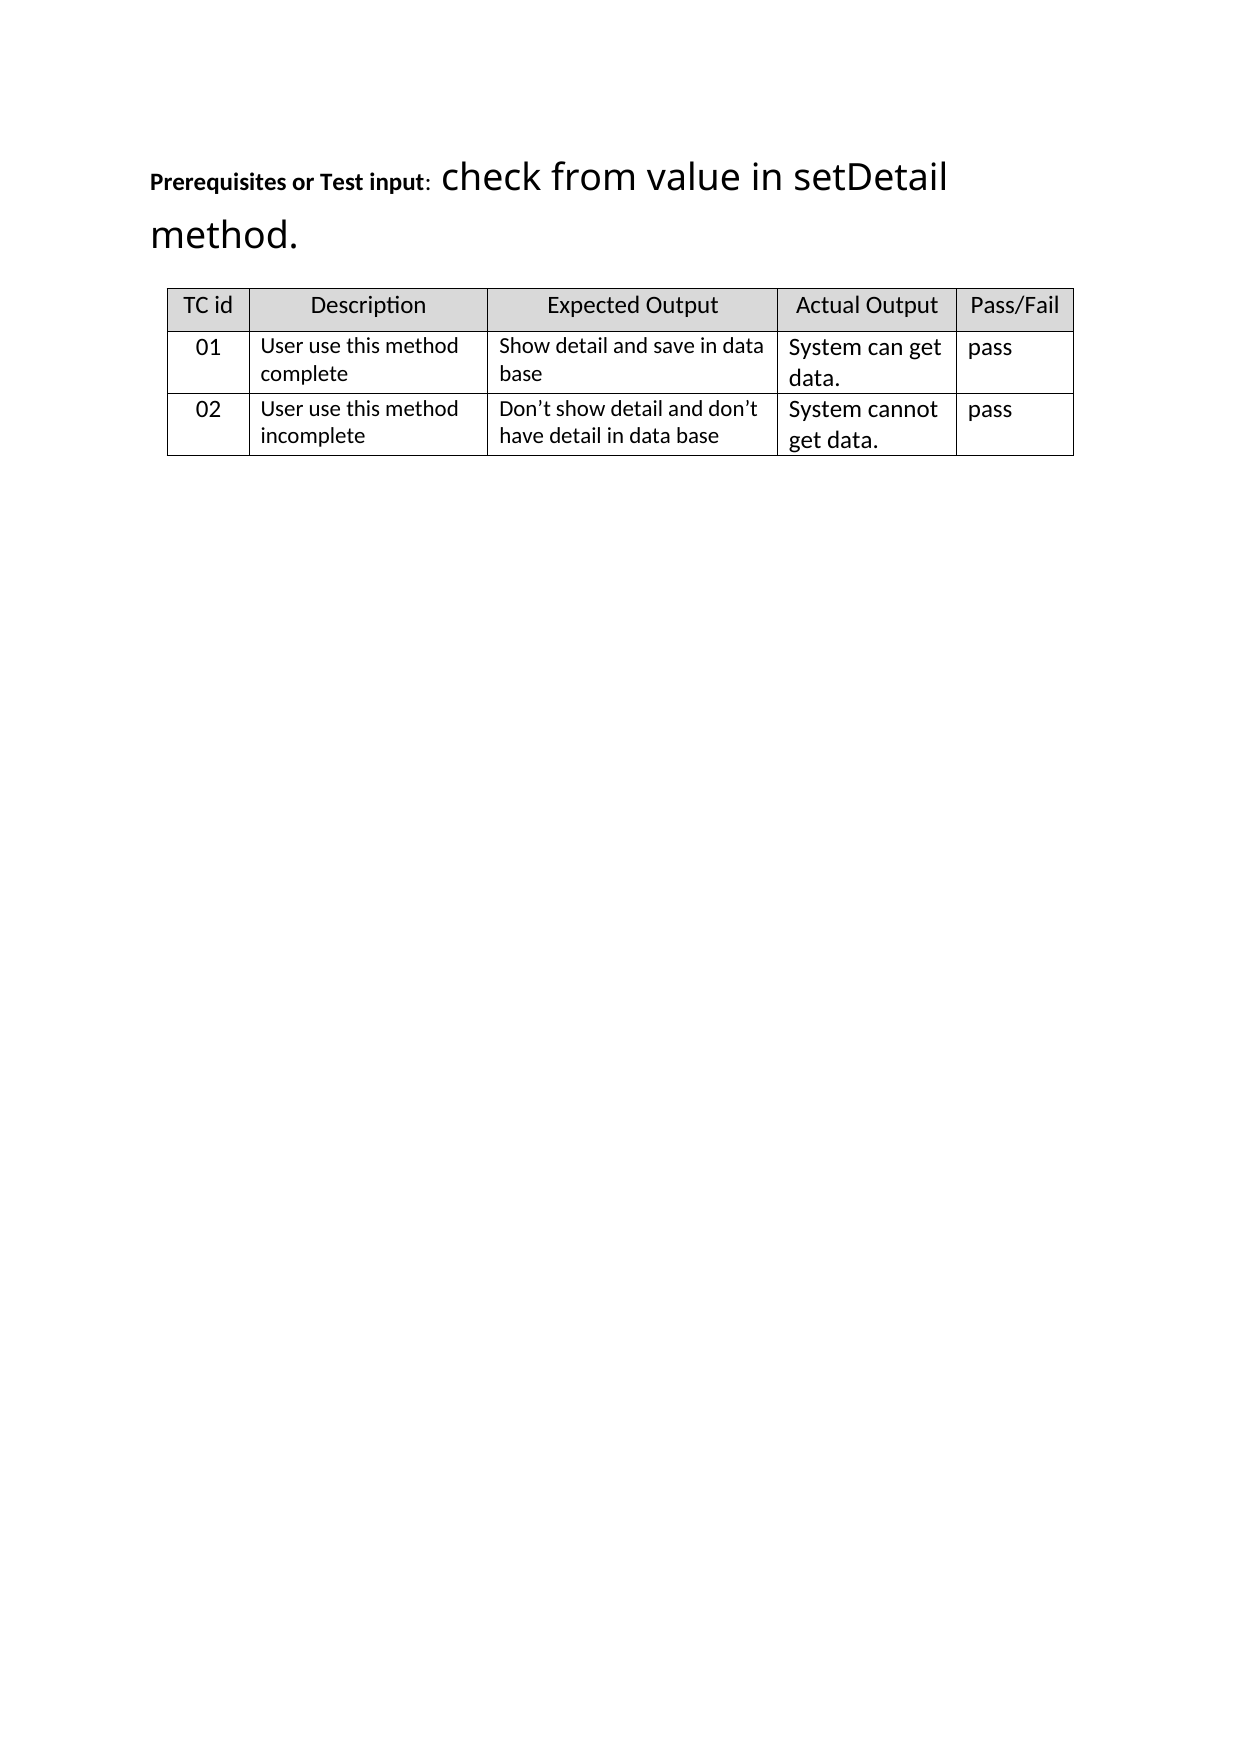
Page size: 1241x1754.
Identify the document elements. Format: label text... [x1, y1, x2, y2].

table_cell Show detail and save in data base [488, 332, 777, 393]
table_cell 01 [168, 332, 249, 393]
table_cell 02 [168, 394, 249, 455]
table_header Description [250, 289, 487, 331]
table_cell System can get data. [778, 332, 956, 393]
table_cell Don’t show detail and don’t have detail in data base [488, 394, 777, 455]
text Prerequisites or Test input: check from value in setDetail method. [150, 150, 1090, 260]
table_cell User use this method complete [250, 332, 487, 393]
table_cell pass [957, 394, 1073, 455]
table_header Pass/Fail [957, 289, 1073, 331]
table_cell pass [957, 332, 1073, 393]
table_header Actual Output [778, 289, 956, 331]
table_header Expected Output [488, 289, 777, 331]
table_cell System cannot get data. [778, 394, 956, 455]
table_cell User use this method incomplete [250, 394, 487, 455]
table_header TC id [168, 289, 249, 331]
